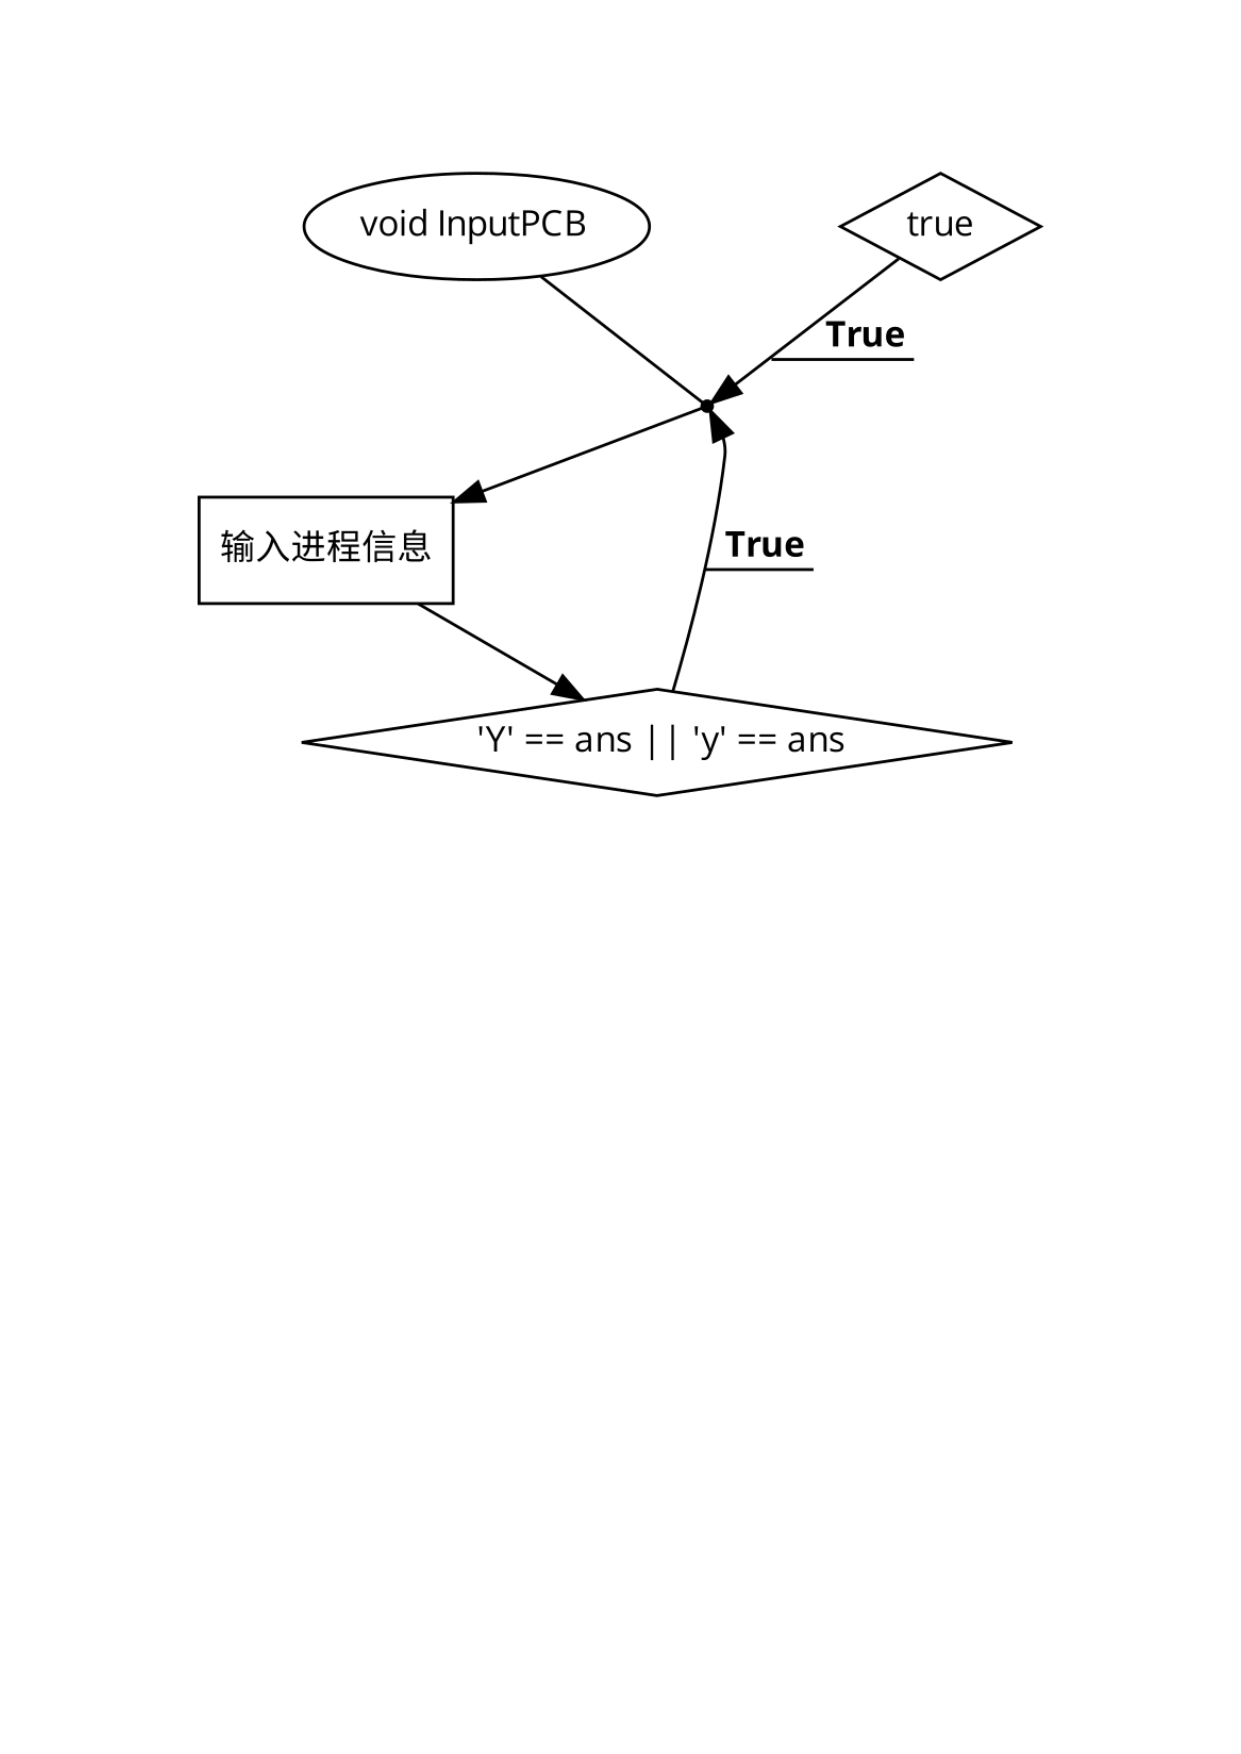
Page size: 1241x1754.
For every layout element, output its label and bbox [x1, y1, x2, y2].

picture [187, 162, 1053, 808]
